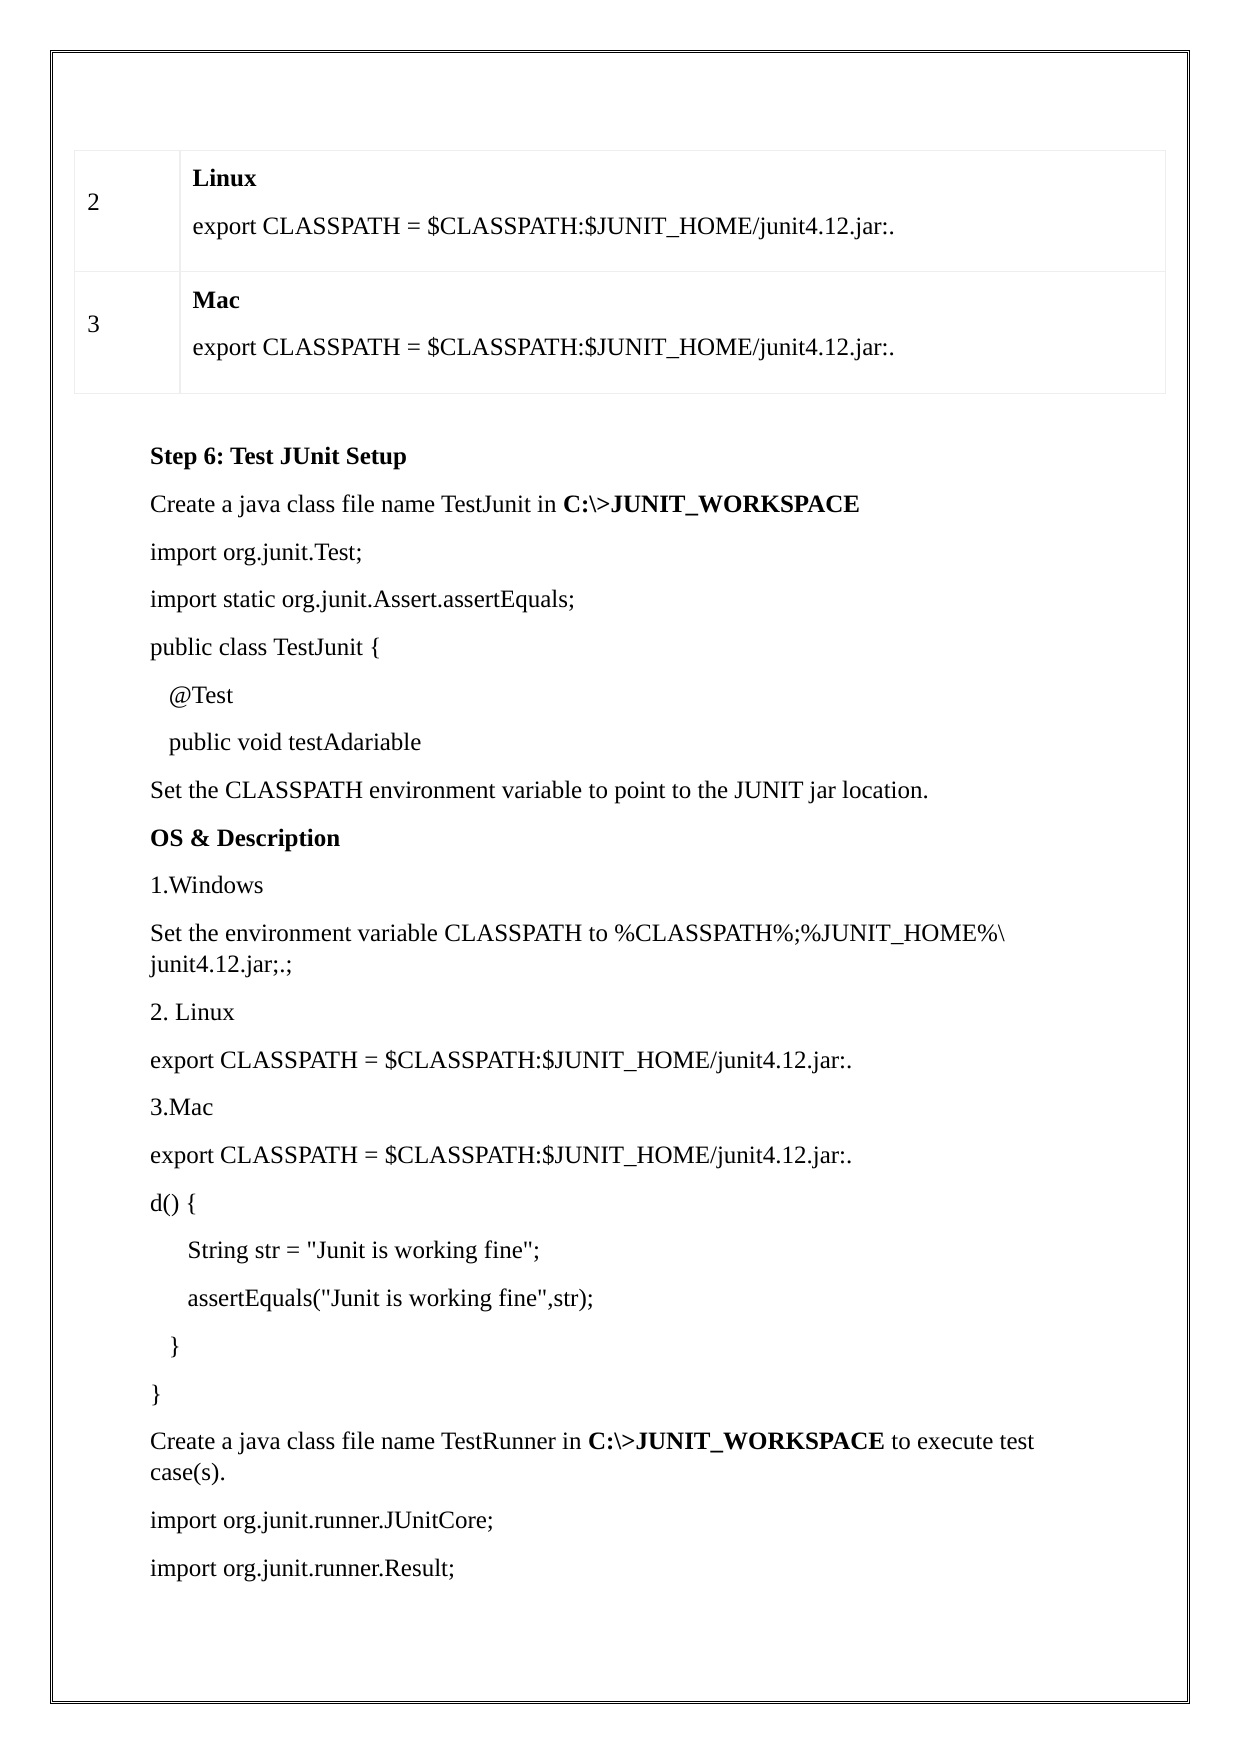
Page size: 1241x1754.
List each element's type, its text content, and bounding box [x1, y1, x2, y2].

text 1.Windows [150, 871, 1090, 899]
text import org.junit.runner.Result; [150, 1553, 1090, 1582]
text Set the environment variable CLASSPATH to %CLASSPATH%;%JUNIT_HOME%\junit4.12.jar;.; [150, 918, 1090, 978]
text } [150, 1331, 1090, 1360]
text Set the CLASSPATH environment variable to point to the JUNIT jar location. [150, 775, 1090, 804]
text Create a java class file name TestJunit in C:\>JUNIT_WORKSPACE [150, 489, 1090, 518]
text Create a java class file name TestRunner in C:\>JUNIT_WORKSPACE to execute test case(s). [150, 1426, 1090, 1486]
text d() { [150, 1188, 1090, 1217]
table_cell 2 [75, 151, 179, 271]
text Step 6: Test JUnit Setup [150, 441, 1090, 470]
text String str = "Junit is working fine"; [150, 1236, 1090, 1264]
text public class TestJunit { [150, 632, 1090, 661]
text import org.junit.Test; [150, 537, 1090, 565]
text assertEquals("Junit is working fine",str); [150, 1283, 1090, 1312]
text export CLASSPATH = $CLASSPATH:$JUNIT_HOME/junit4.12.jar:. [150, 1045, 1090, 1073]
text import org.junit.runner.JUnitCore; [150, 1505, 1090, 1534]
text @Test [150, 680, 1090, 708]
text export CLASSPATH = $CLASSPATH:$JUNIT_HOME/junit4.12.jar:. [150, 1140, 1090, 1169]
table_cell Linux export CLASSPATH = $CLASSPATH:$JUNIT_HOME/junit4.12.jar:. [181, 151, 1165, 271]
text } [150, 1379, 1090, 1407]
text 3.Mac [150, 1092, 1090, 1121]
text OS & Description [150, 823, 1090, 852]
table_cell Mac export CLASSPATH = $CLASSPATH:$JUNIT_HOME/junit4.12.jar:. [181, 272, 1165, 392]
text import static org.junit.Assert.assertEquals; [150, 584, 1090, 613]
table_cell 3 [75, 272, 179, 392]
text 2. Linux [150, 997, 1090, 1026]
text public void testAdariable [150, 727, 1090, 756]
